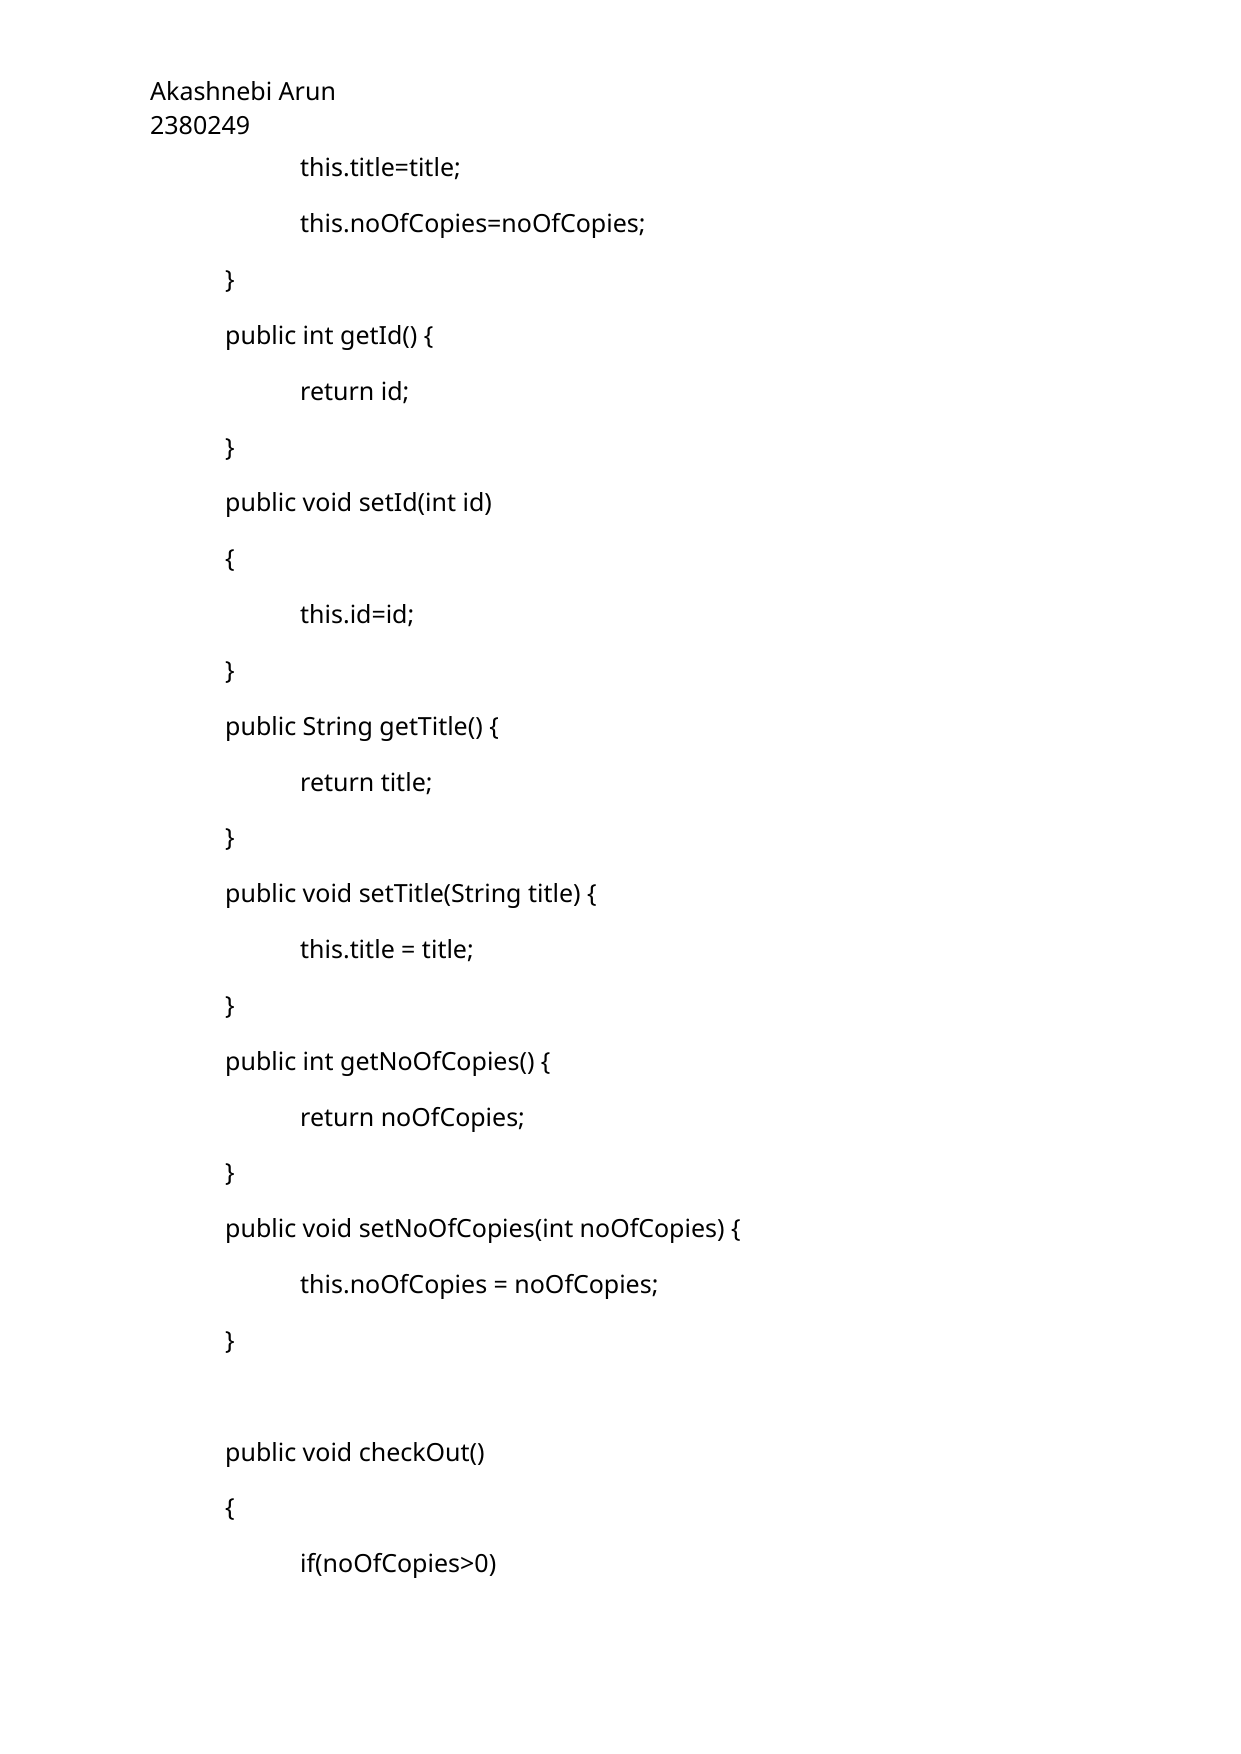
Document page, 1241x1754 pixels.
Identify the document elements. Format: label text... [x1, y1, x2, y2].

text this.id=id; [150, 597, 1090, 631]
text } [150, 652, 1090, 687]
text this.noOfCopies = noOfCopies; [150, 1267, 1090, 1301]
text public void setTitle(String title) { [150, 876, 1090, 910]
text this.title = title; [150, 932, 1090, 966]
text { [150, 541, 1090, 575]
text } [150, 262, 1090, 296]
text return id; [150, 373, 1090, 407]
text } [150, 429, 1090, 463]
text } [150, 987, 1090, 1022]
text } [150, 820, 1090, 854]
text public int getId() { [150, 317, 1090, 352]
text public String getTitle() { [150, 708, 1090, 742]
text return title; [150, 764, 1090, 798]
text public void setNoOfCopies(int noOfCopies) { [150, 1211, 1090, 1245]
text this.title=title; [150, 150, 1090, 184]
text public void setId(int id) [150, 485, 1090, 519]
text this.noOfCopies=noOfCopies; [150, 206, 1090, 240]
text return noOfCopies; [150, 1099, 1090, 1133]
text public void checkOut() [150, 1434, 1090, 1468]
text { [150, 1490, 1090, 1524]
text } [150, 1322, 1090, 1357]
text if(noOfCopies>0) [150, 1546, 1090, 1580]
text public int getNoOfCopies() { [150, 1043, 1090, 1077]
text } [150, 1155, 1090, 1189]
